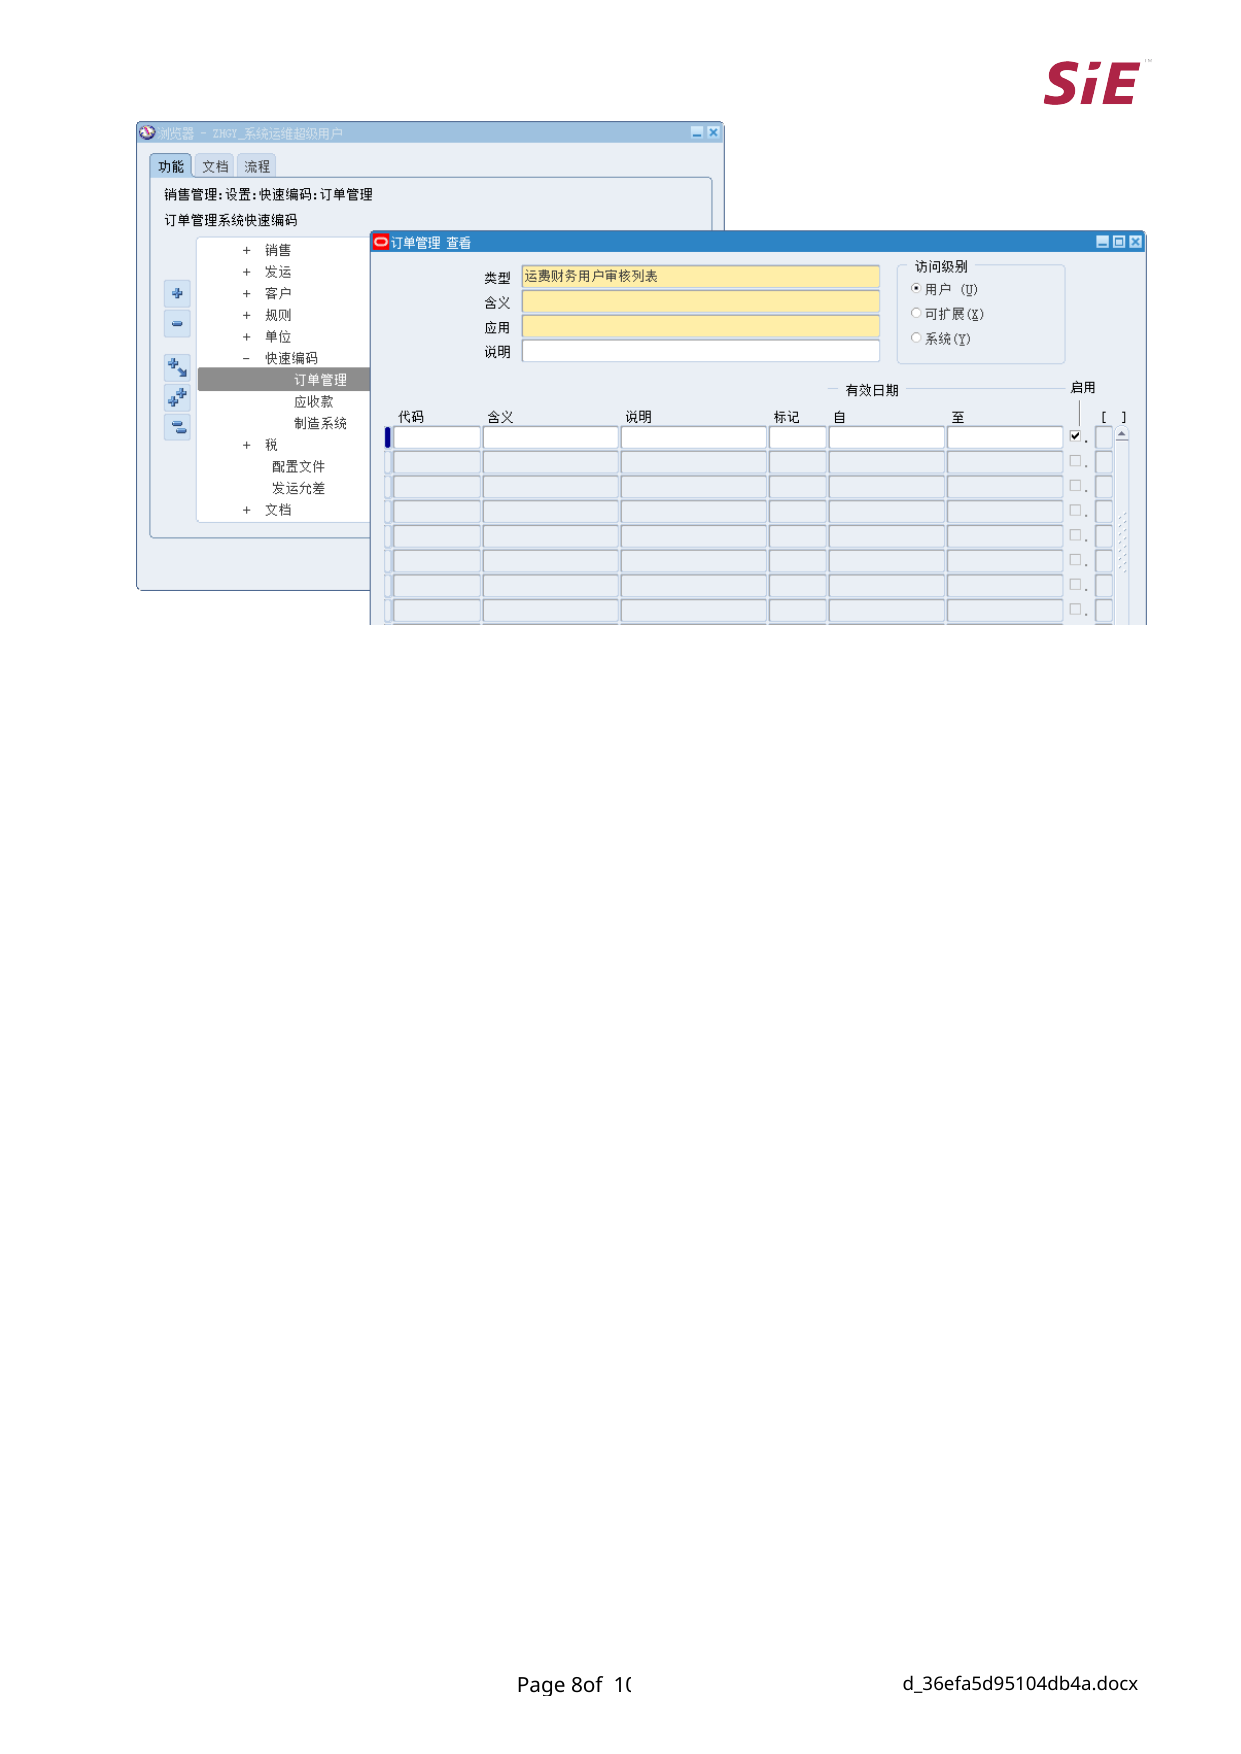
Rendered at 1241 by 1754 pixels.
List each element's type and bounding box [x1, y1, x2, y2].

picture [136, 118, 1151, 625]
picture [1043, 59, 1152, 105]
